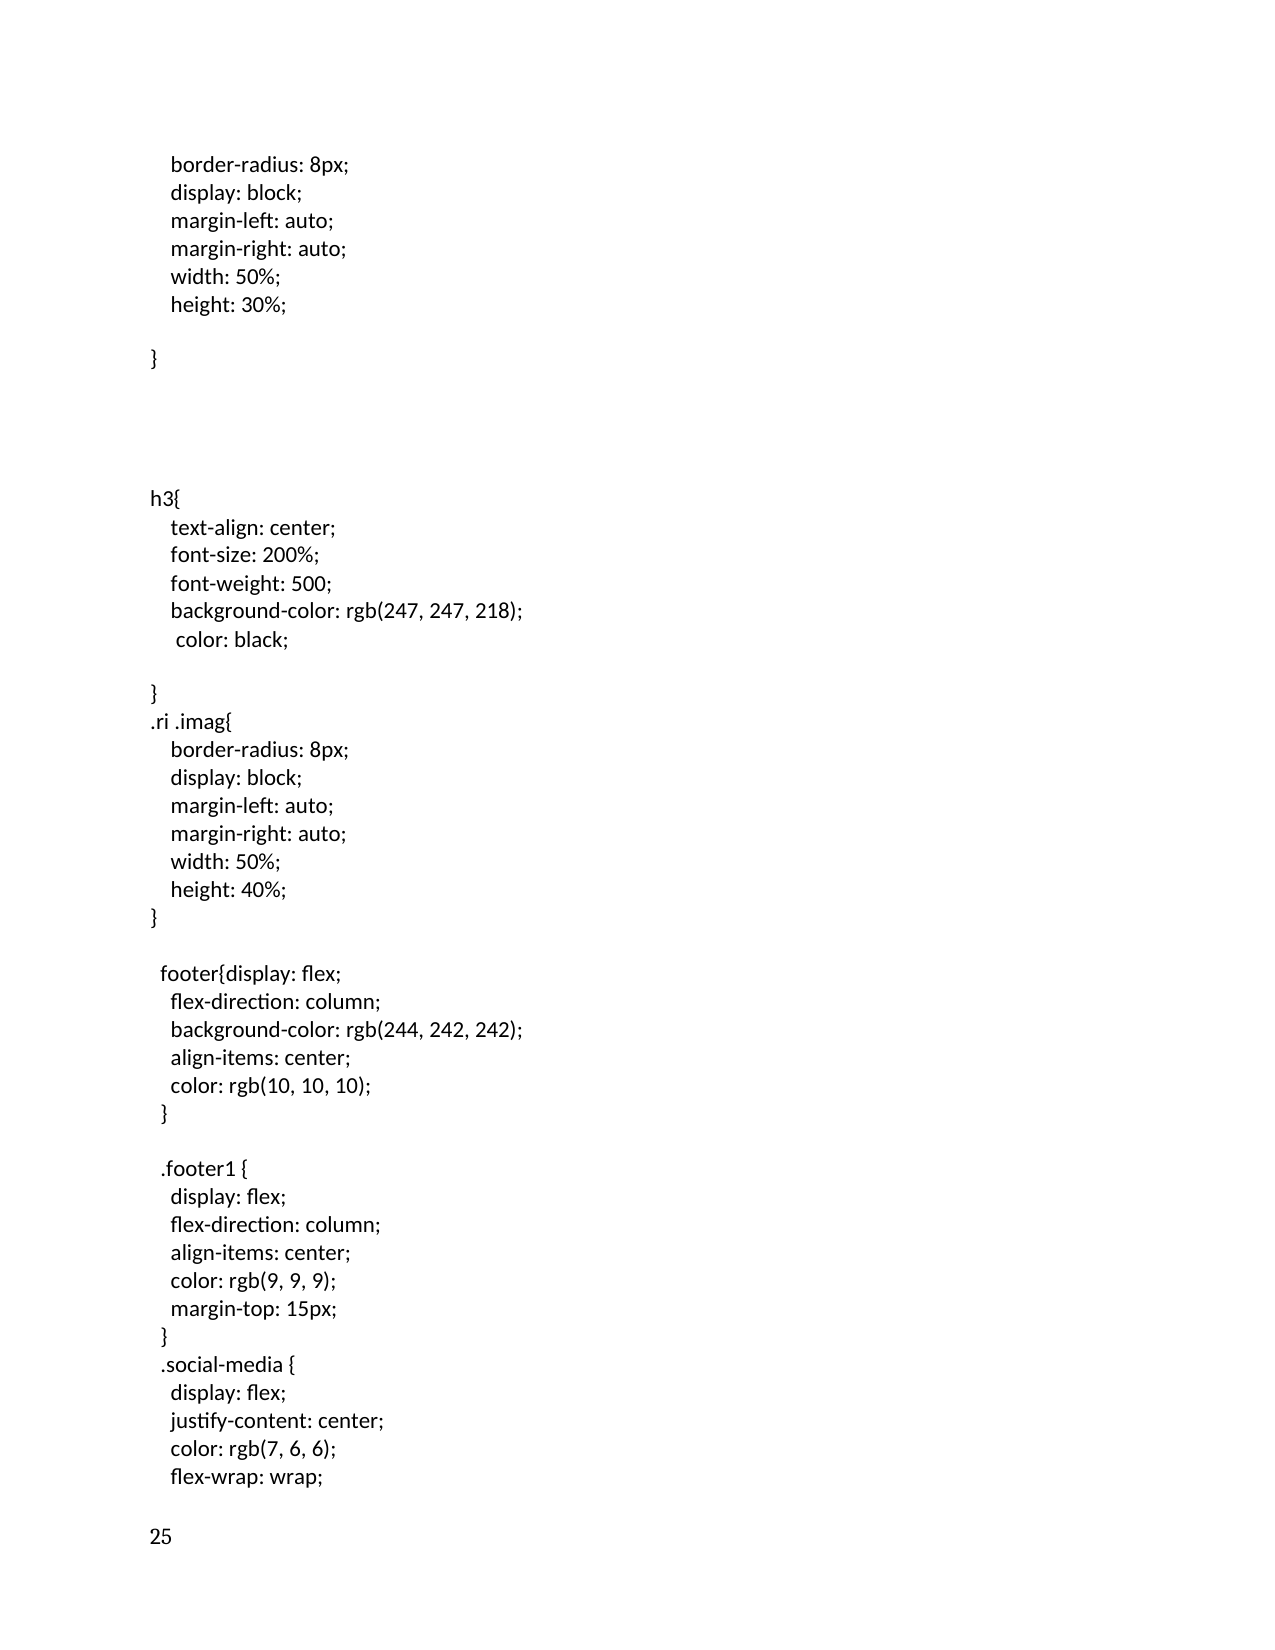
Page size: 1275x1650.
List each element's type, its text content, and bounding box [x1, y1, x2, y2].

text color: black; [150, 625, 1125, 653]
text margin-left: auto; [150, 791, 1125, 819]
text font-weight: 500; [150, 569, 1125, 597]
text margin-right: auto; [150, 234, 1125, 262]
text margin-right: auto; [150, 819, 1125, 847]
text background-color: rgb(244, 242, 242); [150, 1015, 1125, 1043]
text } [150, 1322, 1125, 1350]
text h3{ [150, 484, 1125, 513]
text width: 50%; [150, 847, 1125, 875]
text align-items: center; [150, 1043, 1125, 1071]
text margin-top: 15px; [150, 1294, 1125, 1322]
text text-align: center; [150, 513, 1125, 541]
text border-radius: 8px; [150, 735, 1125, 763]
text font-size: 200%; [150, 541, 1125, 569]
text height: 30%; [150, 290, 1125, 318]
text .footer1 { [150, 1154, 1125, 1182]
text flex-wrap: wrap; [150, 1462, 1125, 1490]
text margin-left: auto; [150, 206, 1125, 234]
text display: flex; [150, 1378, 1125, 1406]
text display: block; [150, 763, 1125, 791]
text } [150, 903, 1125, 931]
text background-color: rgb(247, 247, 218); [150, 597, 1125, 625]
text display: flex; [150, 1182, 1125, 1210]
text } [150, 344, 1125, 372]
text align-items: center; [150, 1238, 1125, 1266]
text flex-direction: column; [150, 1210, 1125, 1238]
text height: 40%; [150, 875, 1125, 903]
text color: rgb(10, 10, 10); [150, 1071, 1125, 1099]
text .social-media { [150, 1350, 1125, 1378]
text color: rgb(7, 6, 6); [150, 1434, 1125, 1462]
text } [150, 1099, 1125, 1127]
text .ri .imag{ [150, 707, 1125, 735]
text footer{display: flex; [150, 959, 1125, 987]
text } [150, 679, 1125, 707]
text justify-content: center; [150, 1406, 1125, 1434]
text color: rgb(9, 9, 9); [150, 1266, 1125, 1294]
text display: block; [150, 178, 1125, 206]
text width: 50%; [150, 262, 1125, 290]
text border-radius: 8px; [150, 150, 1125, 178]
text flex-direction: column; [150, 987, 1125, 1015]
